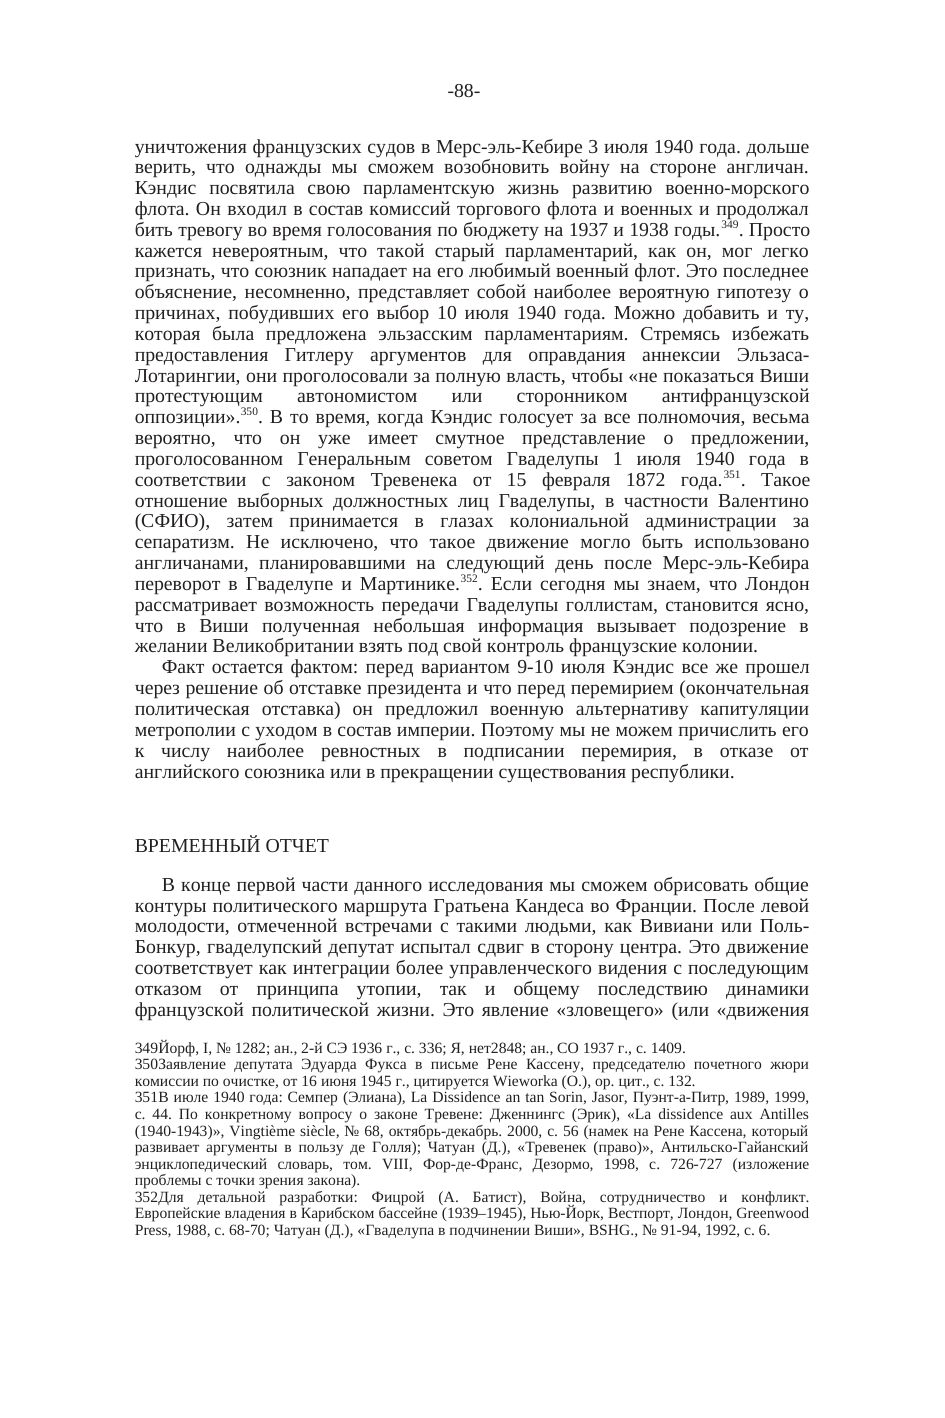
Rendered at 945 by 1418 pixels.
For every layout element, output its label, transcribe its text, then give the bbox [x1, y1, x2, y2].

text Факт остается фактом: перед вариантом 9-10 июля Кэндис все же прошел через решение об отставке президента и что перед перемирием (окончательная политическая отставка) он предложил военную альтернативу капитуляции метрополии с уходом в состав империи. Поэтому мы не можем причислить его к числу наиболее ревностных в подписании перемирия, в отказе от английского союзника или в прекращении существования республики. [134, 657, 810, 783]
text ВРЕМЕННЫЙ ОТЧЕТ [134, 835, 810, 856]
text Было бы неразумно преуменьшать тревогу и гнев Кэндис после уничтожения французских судов в Мерс-эль-Кебире 3 июля 1940 года. дольше верить, что однажды мы сможем возобновить войну на стороне англичан. Кэндис посвятила свою парламентскую жизнь развитию военно-морского флота. Он входил в состав комиссий торгового флота и военных и продолжал бить тревогу во время голосования по бюджету на 1937 и 1938 годы.. Просто кажется невероятным, что такой старый парламентарий, как он, мог легко признать, что союзник нападает на его любимый военный флот. Это последнее объяснение, несомненно, представляет собой наиболее вероятную гипотезу о причинах, побудивших его выбор 10 июля 1940 года. Можно добавить и ту, которая была предложена эльзасским парламентариям. Стремясь избежать предоставления Гитлеру аргументов для оправдания аннексии Эльзаса-Лотарингии, они проголосовали за полную власть, чтобы «не показаться Виши протестующим автономистом или сторонником антифранцузской оппозиции».. В то время, когда Кэндис голосует за все полномочия, весьма вероятно, что он уже имеет смутное представление о предложении, проголосованном Генеральным советом Гваделупы 1 июля 1940 года в соответствии с законом Тревенека от 15 февраля 1872 года.. Такое отношение выборных должностных лиц Гваделупы, в частности Валентино (СФИО), затем принимается в глазах колониальной администрации за сепаратизм. Не исключено, что такое движение могло быть использовано англичанами, планировавшими на следующий день после Мерс-эль-Кебира переворот в Гваделупе и Мартинике.. Если сегодня мы знаем, что Лондон рассматривает возможность передачи Гваделупы голлистам, становится ясно, что в Виши полученная небольшая информация вызывает подозрение в желании Великобритании взять под свой контроль французские колонии. [134, 136, 810, 657]
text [134, 875, 810, 1021]
